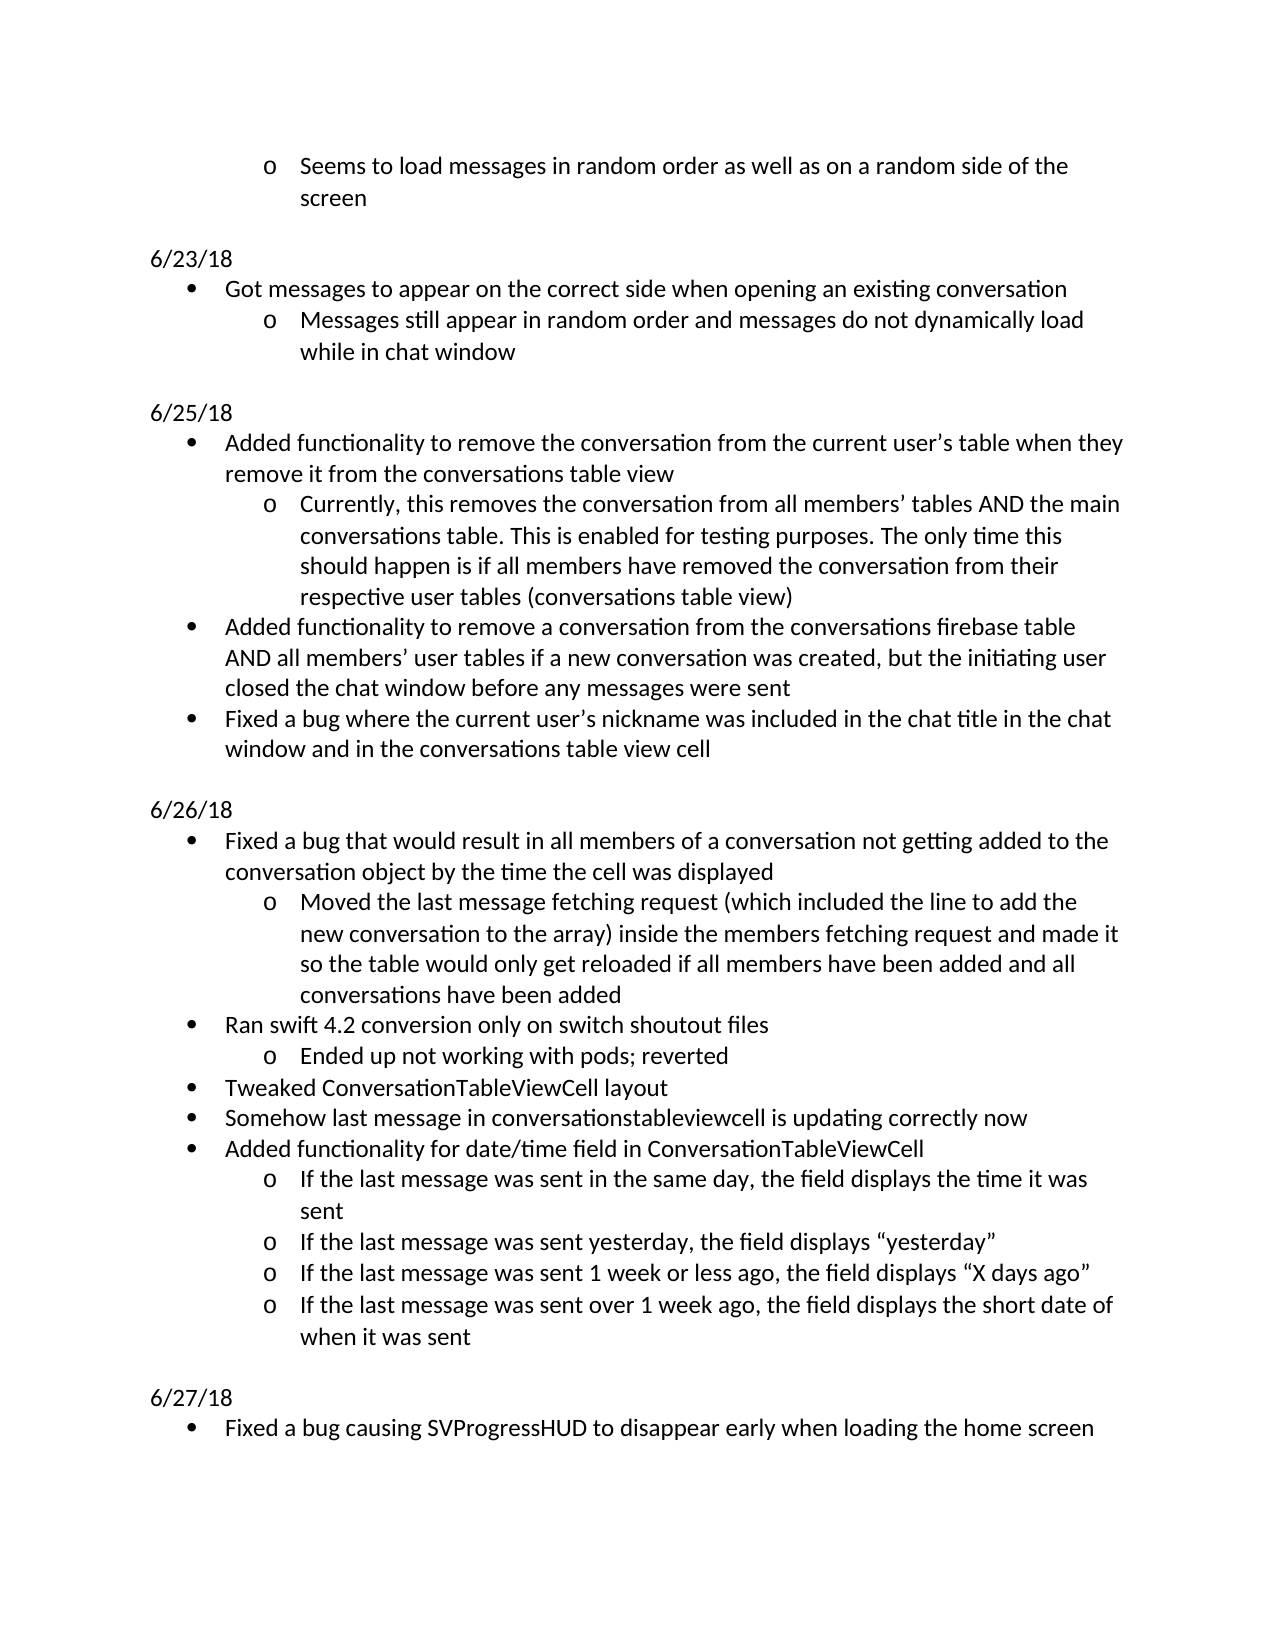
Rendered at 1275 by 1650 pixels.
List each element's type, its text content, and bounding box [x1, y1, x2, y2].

list If the last message was sent in the same day, the field displays the time it was sent [262, 1163, 1125, 1226]
text 6/23/18 [150, 243, 1125, 273]
list Moved the last message fetching request (which included the line to add the new conversation to the array) inside the members fetching request and made it so the table would only get reloaded if all members have been added and all conversations have been added [262, 886, 1125, 1009]
list Currently, this removes the conversation from all members’ tables AND the main conversations table. This is enabled for testing purposes. The only time this should happen is if all members have removed the conversation from their respective user tables (conversations table view) [262, 488, 1125, 612]
list If the last message was sent over 1 week ago, the field displays the short date of when it was sent [262, 1289, 1125, 1352]
list Seems to load messages in random order as well as on a random side of the screen [262, 150, 1125, 212]
text 6/26/18 [150, 795, 1125, 825]
list Fixed a bug where the current user’s nickname was included in the chat title in the chat window and in the conversations table view cell [187, 703, 1125, 764]
list Ran swift 4.2 conversion only on switch shoutout files [187, 1009, 1125, 1040]
list If the last message was sent 1 week or less ago, the field displays “X days ago” [262, 1257, 1125, 1289]
list Ended up not working with pods; reverted [262, 1040, 1125, 1072]
text 6/25/18 [150, 397, 1125, 427]
list Tweaked ConversationTableViewCell layout [187, 1072, 1125, 1102]
list Fixed a bug causing SVProgressHUD to disappear early when loading the home screen [187, 1413, 1125, 1443]
list Got messages to appear on the correct side when opening an existing conversation [187, 273, 1125, 304]
list If the last message was sent yesterday, the field displays “yesterday” [262, 1226, 1125, 1257]
list Fixed a bug that would result in all members of a conversation not getting added to the conversation object by the time the cell was displayed [187, 825, 1125, 886]
list Added functionality to remove a conversation from the conversations firebase table AND all members’ user tables if a new conversation was created, but the initiating user closed the chat window before any messages were sent [187, 612, 1125, 703]
list Messages still appear in random order and messages do not dynamically load while in chat window [262, 304, 1125, 366]
text 6/27/18 [150, 1382, 1125, 1413]
list Somehow last message in conversationstableviewcell is updating correctly now [187, 1102, 1125, 1133]
list Added functionality for date/time field in ConversationTableViewCell [187, 1133, 1125, 1163]
list Added functionality to remove the conversation from the current user’s table when they remove it from the conversations table view [187, 427, 1125, 488]
